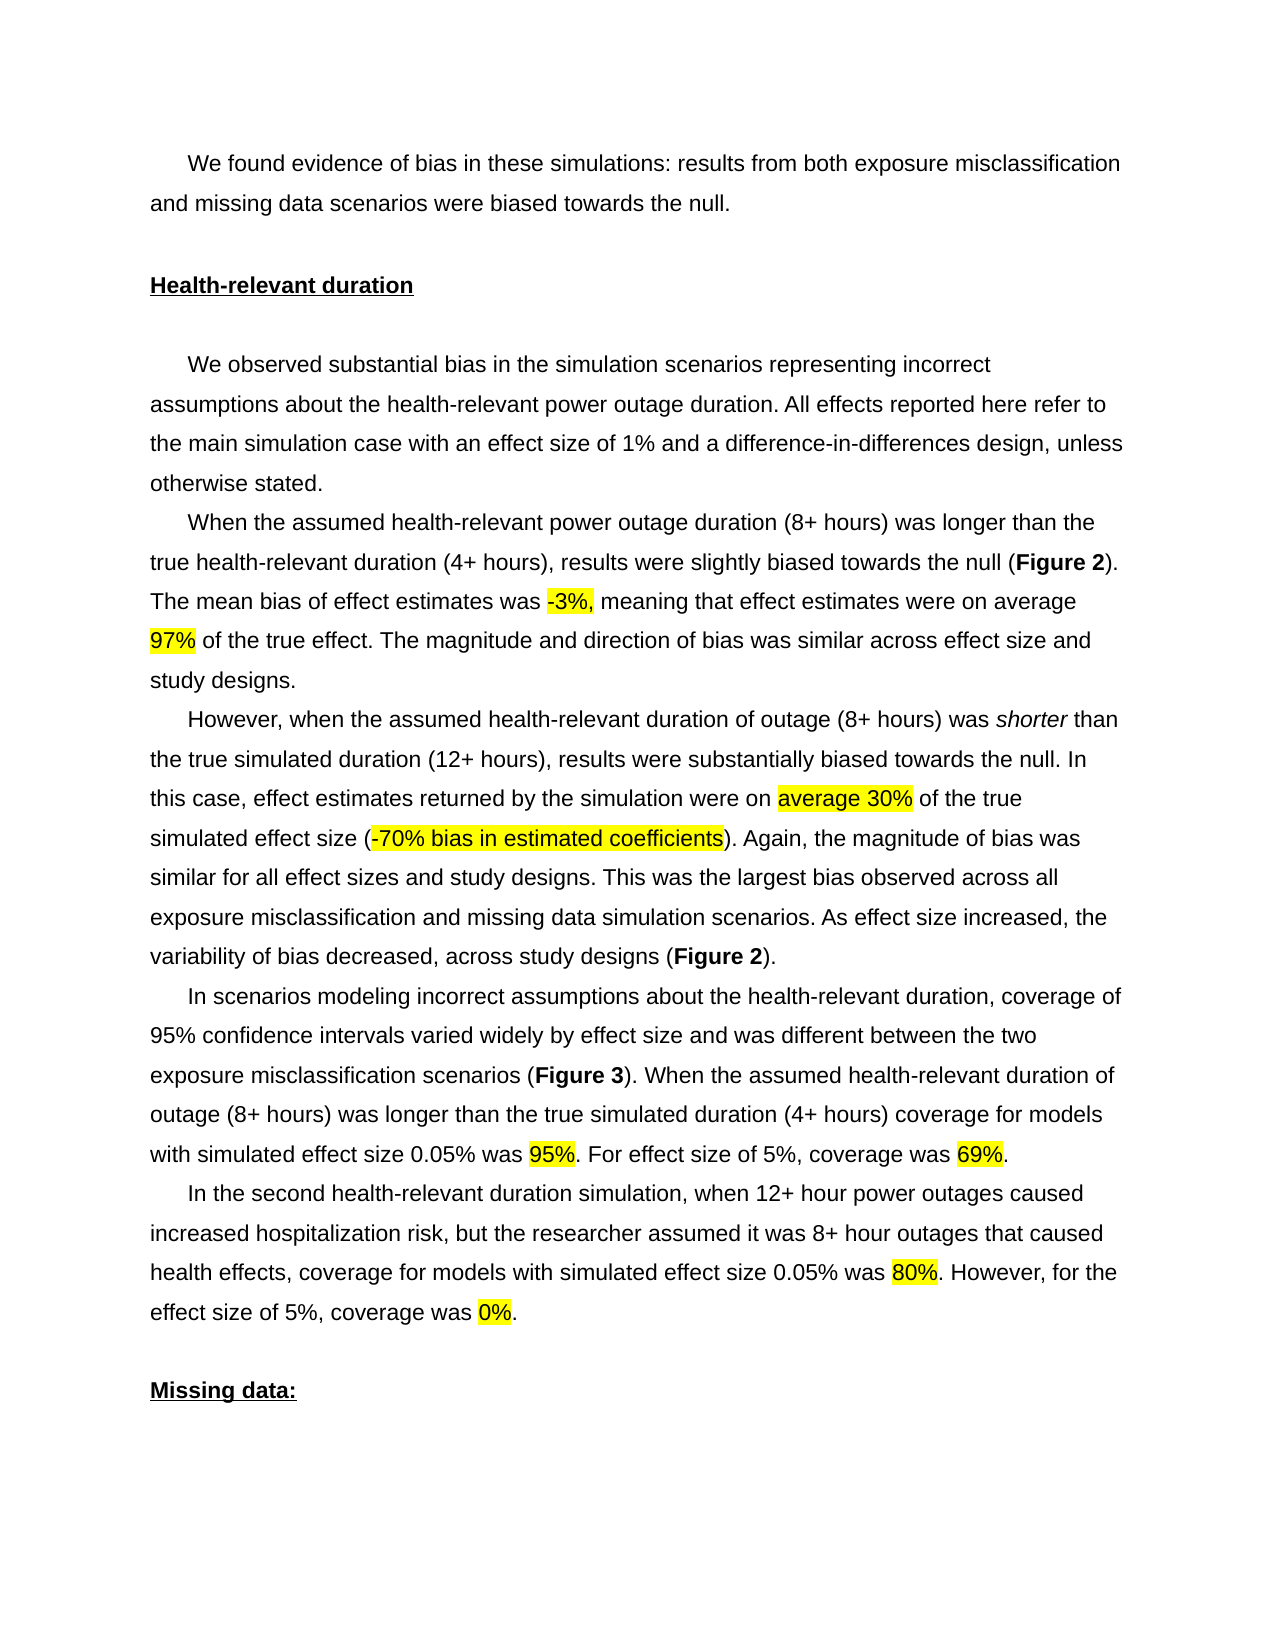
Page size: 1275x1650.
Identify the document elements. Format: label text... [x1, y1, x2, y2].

text Missing data: [150, 1377, 1125, 1404]
text We found evidence of bias in these simulations: results from both exposure misclassification and missing data scenarios were biased towards the null. [150, 150, 1125, 216]
text In the second health-relevant duration simulation, when 12+ hour power outages caused increased hospitalization risk, but the researcher assumed it was 8+ hour outages that caused health effects, coverage for models with simulated effect size 0.05% was 80%. However, for the effect size of 5%, coverage was 0%. [150, 1180, 1125, 1325]
text In scenarios modeling incorrect assumptions about the health-relevant duration, coverage of 95% confidence intervals varied widely by effect size and was different between the two exposure misclassification scenarios (Figure 3). When the assumed health-relevant duration of outage (8+ hours) was longer than the true simulated duration (4+ hours) coverage for models with simulated effect size 0.05% was 95%. For effect size of 5%, coverage was 69%. [150, 983, 1125, 1167]
text Health-relevant duration [150, 272, 1125, 298]
text We observed substantial bias in the simulation scenarios representing incorrect assumptions about the health-relevant power outage duration. All effects reported here refer to the main simulation case with an effect size of 1% and a difference-in-differences design, unless otherwise stated. [150, 351, 1125, 496]
text When the assumed health-relevant power outage duration (8+ hours) was longer than the true health-relevant duration (4+ hours), results were slightly biased towards the null (Figure 2). The mean bias of effect estimates was -3%, meaning that effect estimates were on average 97% of the true effect. The magnitude and direction of bias was similar across effect size and study designs. [150, 509, 1125, 693]
text However, when the assumed health-relevant duration of outage (8+ hours) was shorter than the true simulated duration (12+ hours), results were substantially biased towards the null. In this case, effect estimates returned by the simulation were on average 30% of the true simulated effect size (-70% bias in estimated coefficients). Again, the magnitude of bias was similar for all effect sizes and study designs. This was the largest bias observed across all exposure misclassification and missing data simulation scenarios. As effect size increased, the variability of bias decreased, across study designs (Figure 2). [150, 706, 1125, 969]
